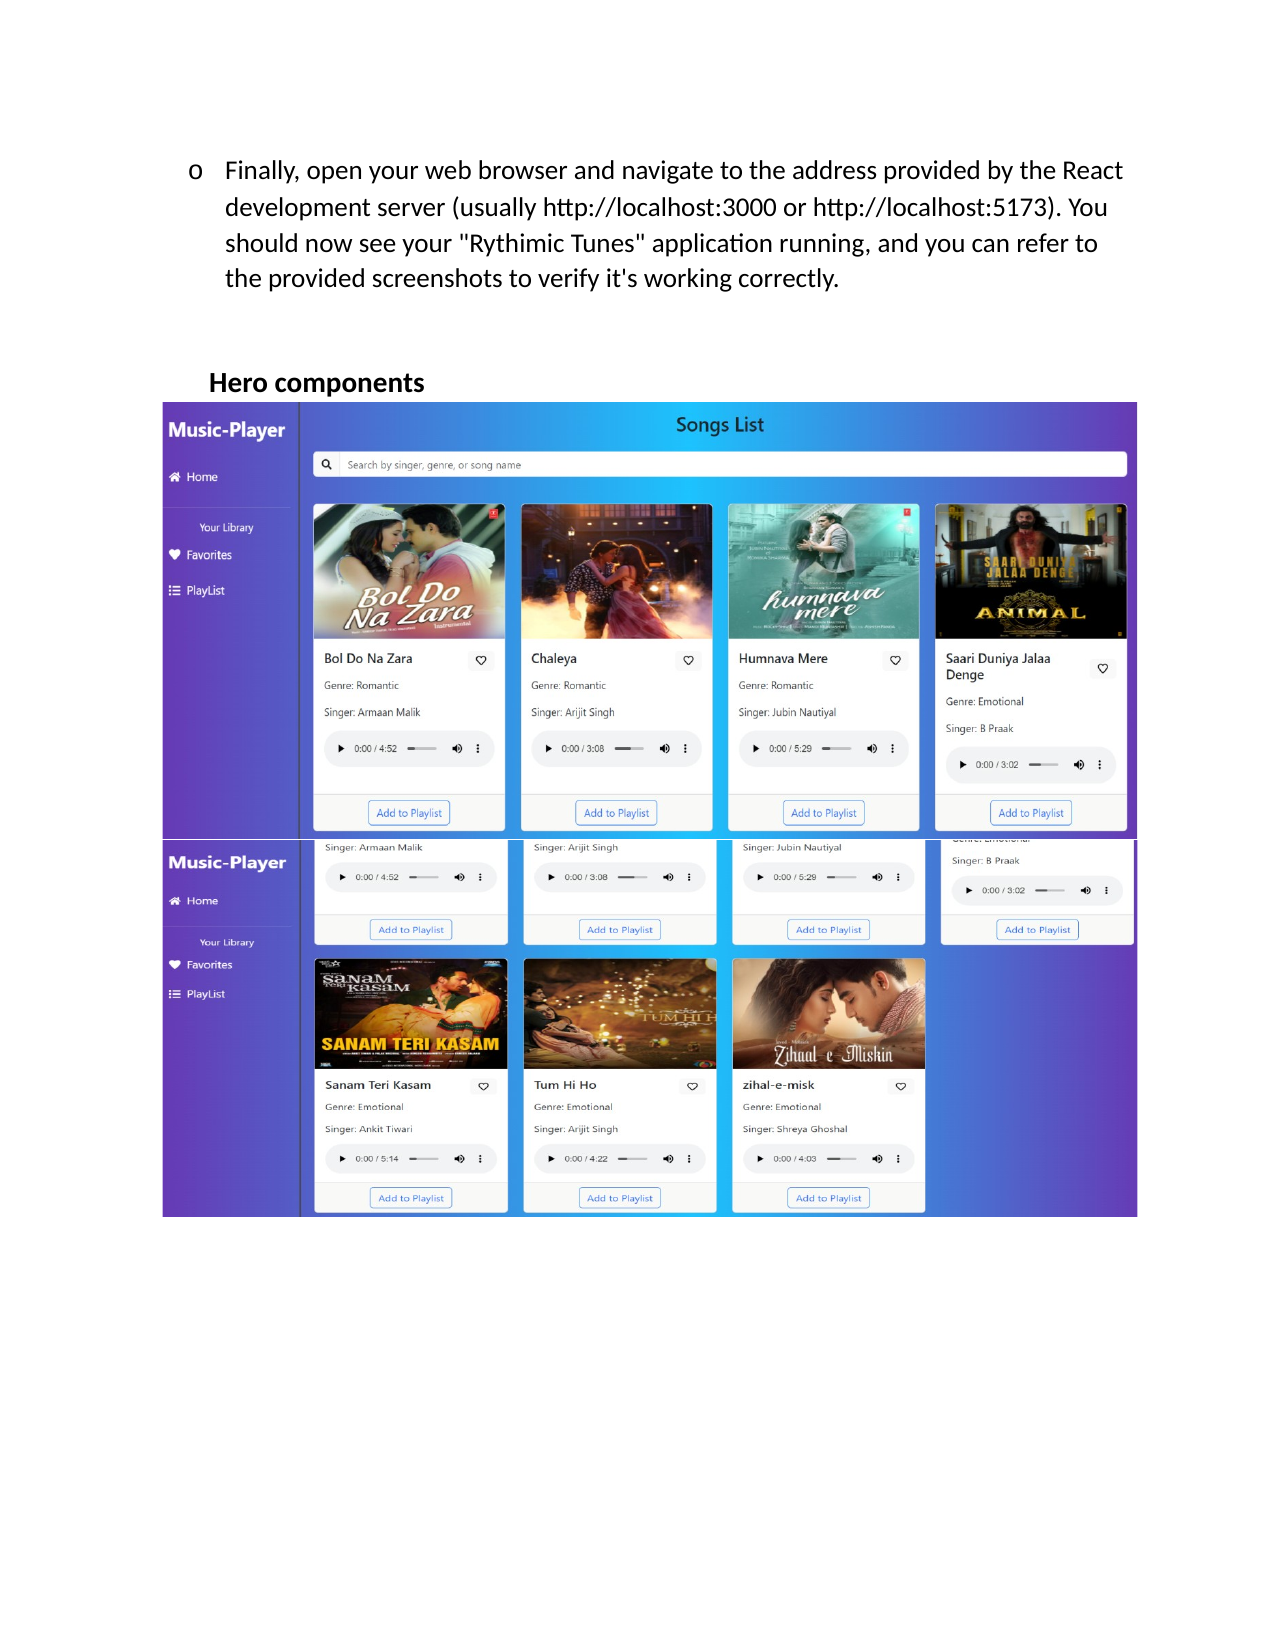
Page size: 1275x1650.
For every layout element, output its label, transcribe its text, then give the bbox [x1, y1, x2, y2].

subtitle Hero components [201, 364, 1138, 399]
list Finally, open your web browser and navigate to the address provided by the React development server (usually http://localhost:3000 or http://localhost:5173). You should now see your "Rythimic Tunes" application running, and you can refer to the provided screenshots to verify it's working correctly. [187, 153, 1138, 294]
picture [162, 840, 1138, 1217]
picture [162, 402, 1138, 839]
